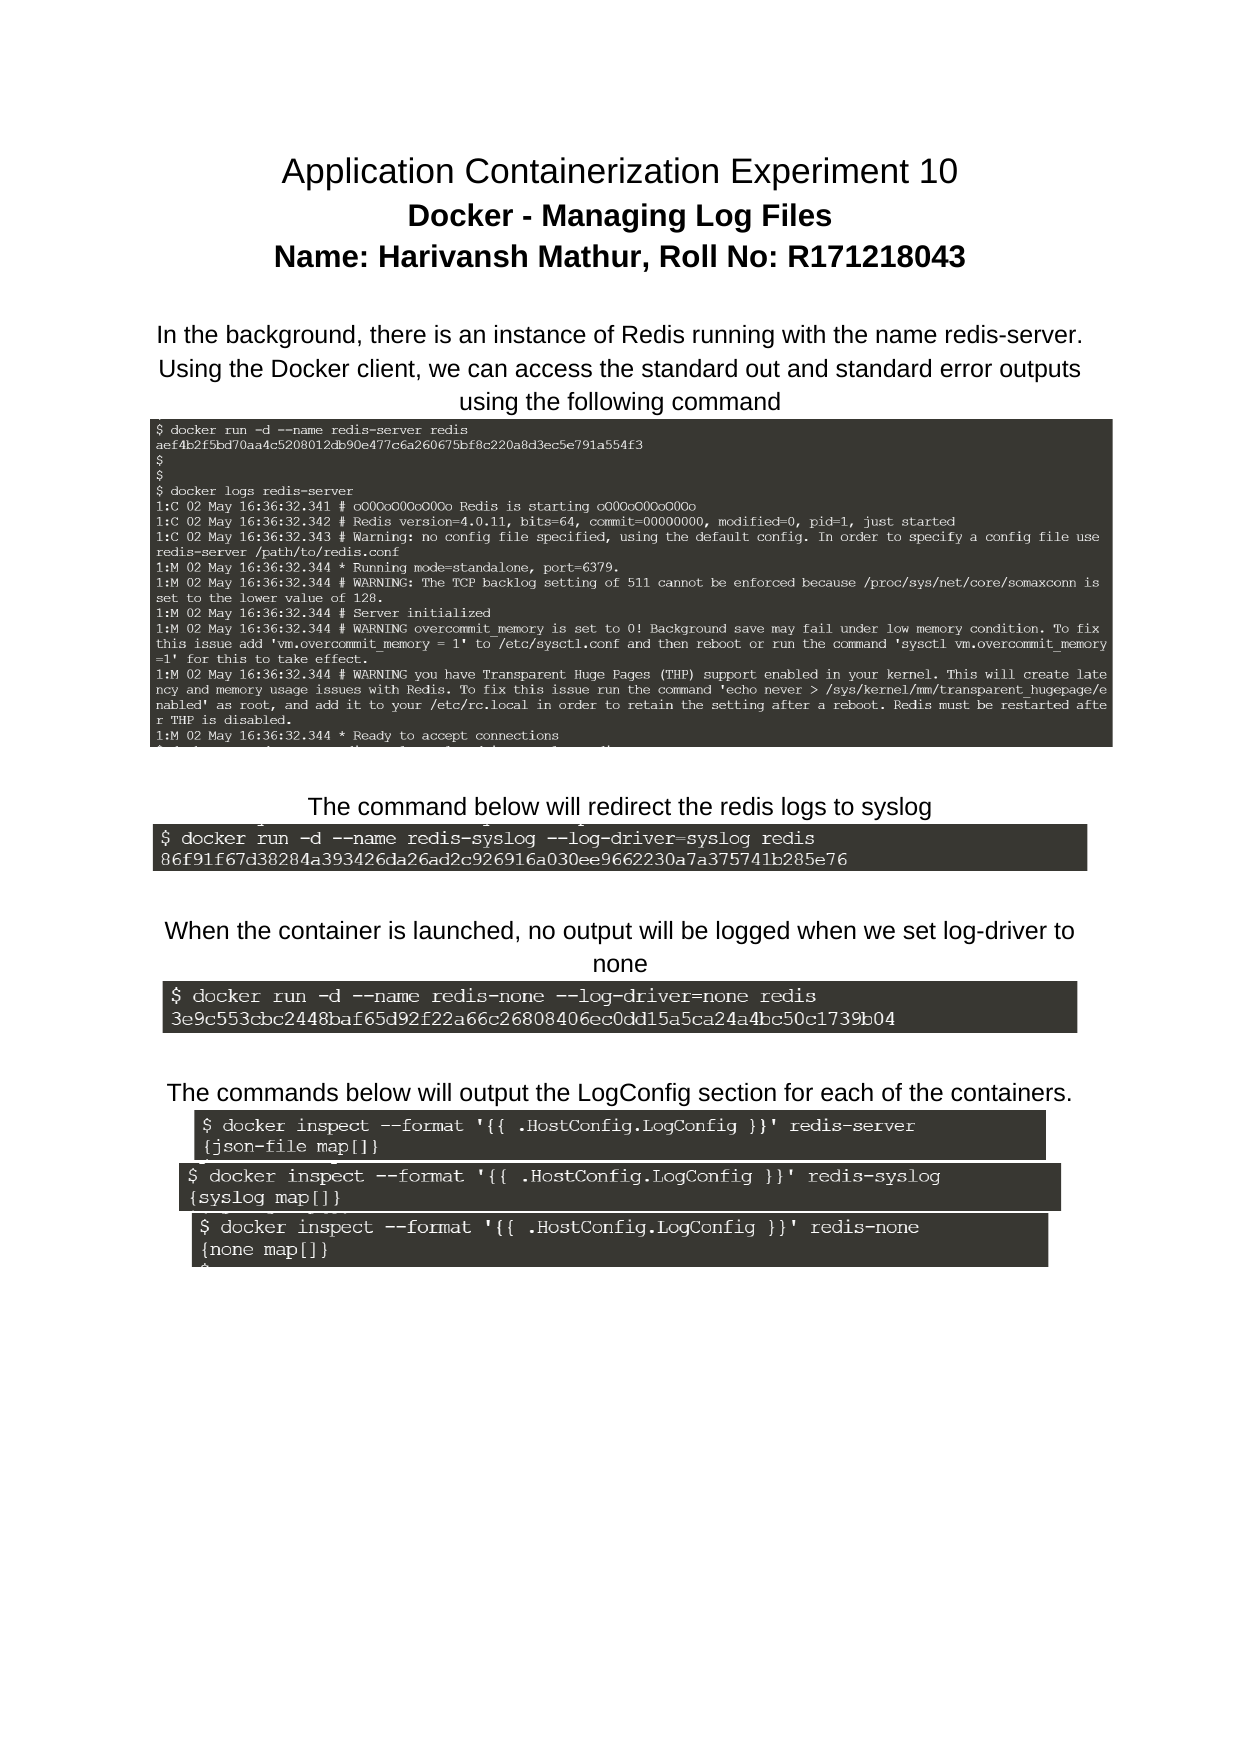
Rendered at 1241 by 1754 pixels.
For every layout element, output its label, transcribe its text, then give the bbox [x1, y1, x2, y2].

picture [150, 419, 1113, 747]
picture [179, 1163, 1062, 1211]
picture [152, 824, 1088, 871]
text When the container is launched, no output will be logged when we set log-driver to none [150, 916, 1090, 977]
text The command below will redirect the redis logs to syslog [150, 791, 1090, 820]
text Name: Harivansh Mathur, Roll No: R171218043 [150, 238, 1090, 274]
picture [191, 1213, 1049, 1267]
picture [194, 1110, 1046, 1160]
picture [162, 981, 1078, 1033]
text Application Containerization Experiment 10 [150, 150, 1090, 191]
text Docker - Managing Log Files [150, 197, 1090, 233]
text In the background, there is an instance of Redis running with the name redis-server. Using the Docker client, we can access the standard out and standard error outputs using the following command [150, 321, 1090, 415]
text The commands below will output the LogConfig section for each of the containers. [150, 1078, 1090, 1106]
